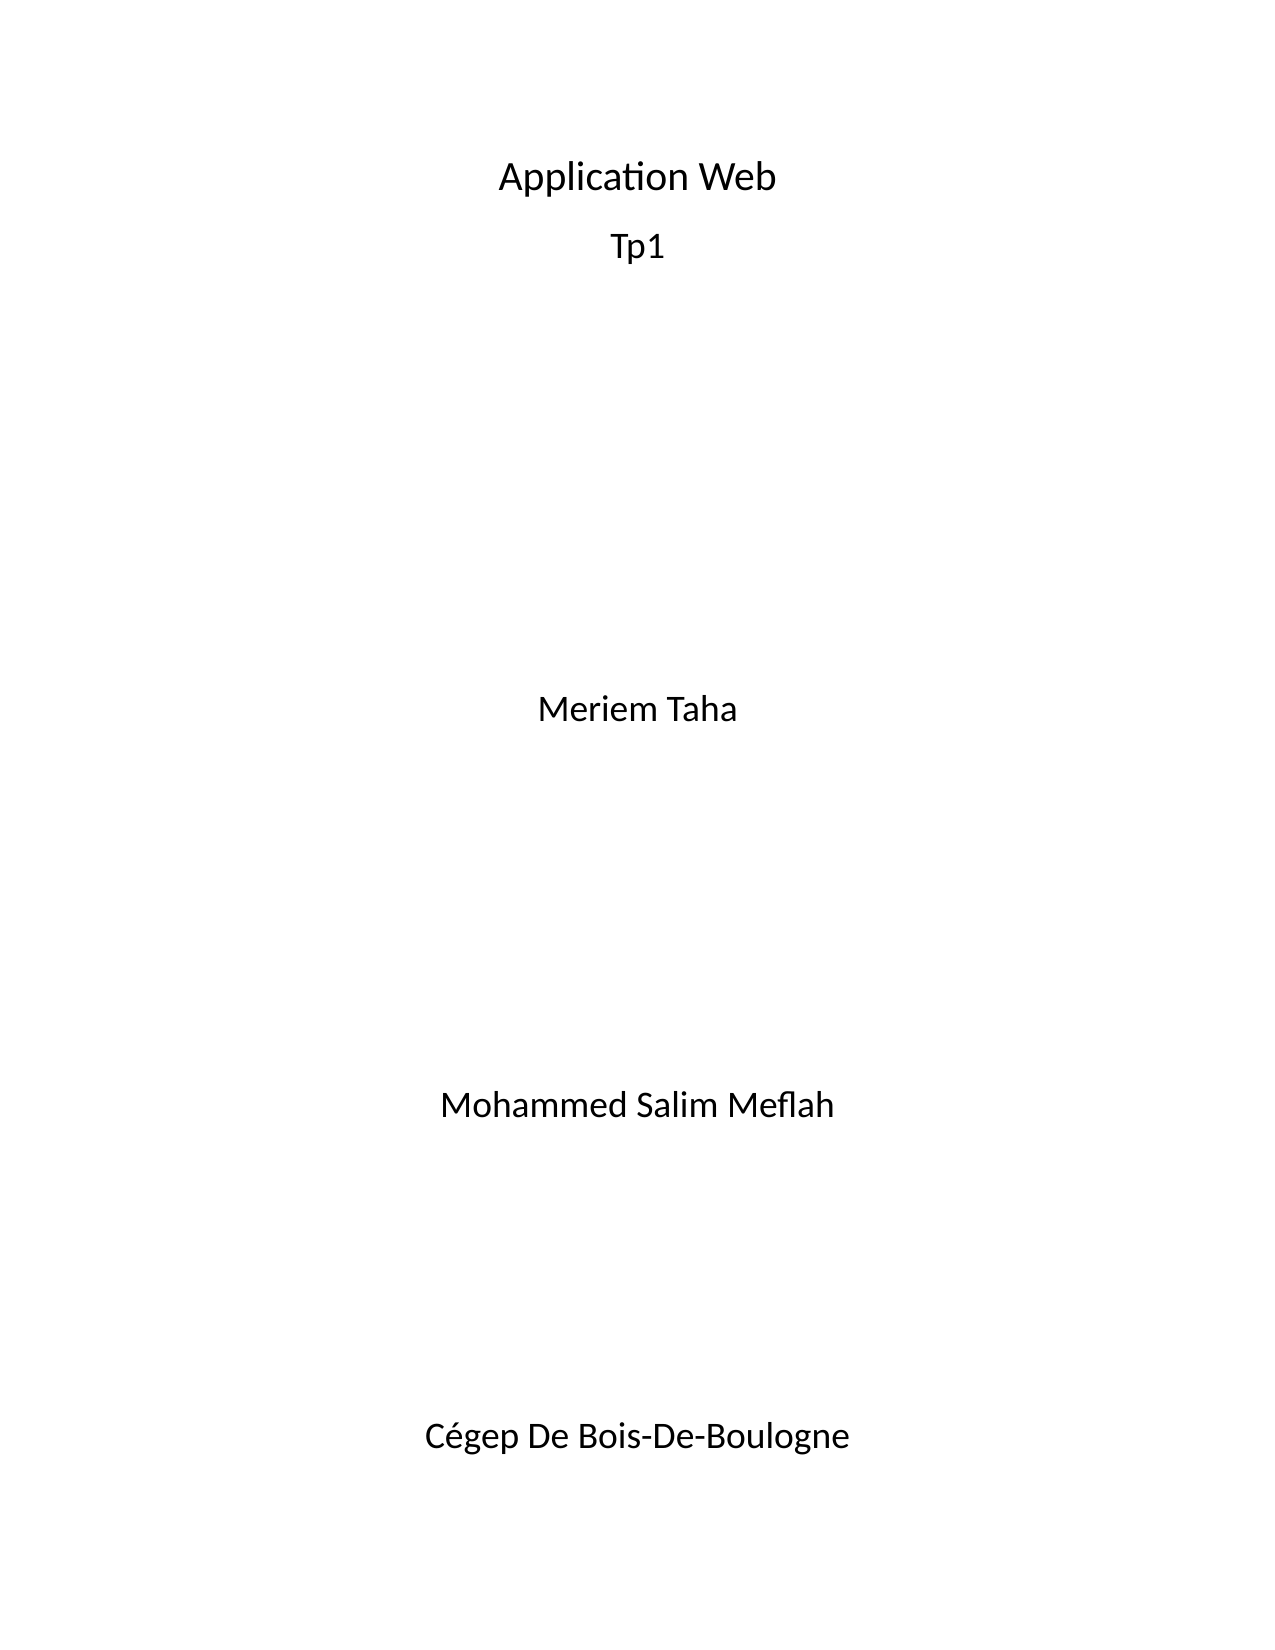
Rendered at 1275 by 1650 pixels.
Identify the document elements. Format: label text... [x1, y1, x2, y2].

text Meriem Taha [187, 684, 1087, 730]
text Tp1 [187, 222, 1087, 267]
text Cégep De Bois-De-Boulogne [187, 1412, 1087, 1458]
text Mohammed Salim Meflah [187, 1081, 1087, 1127]
text Application Web [187, 150, 1087, 201]
